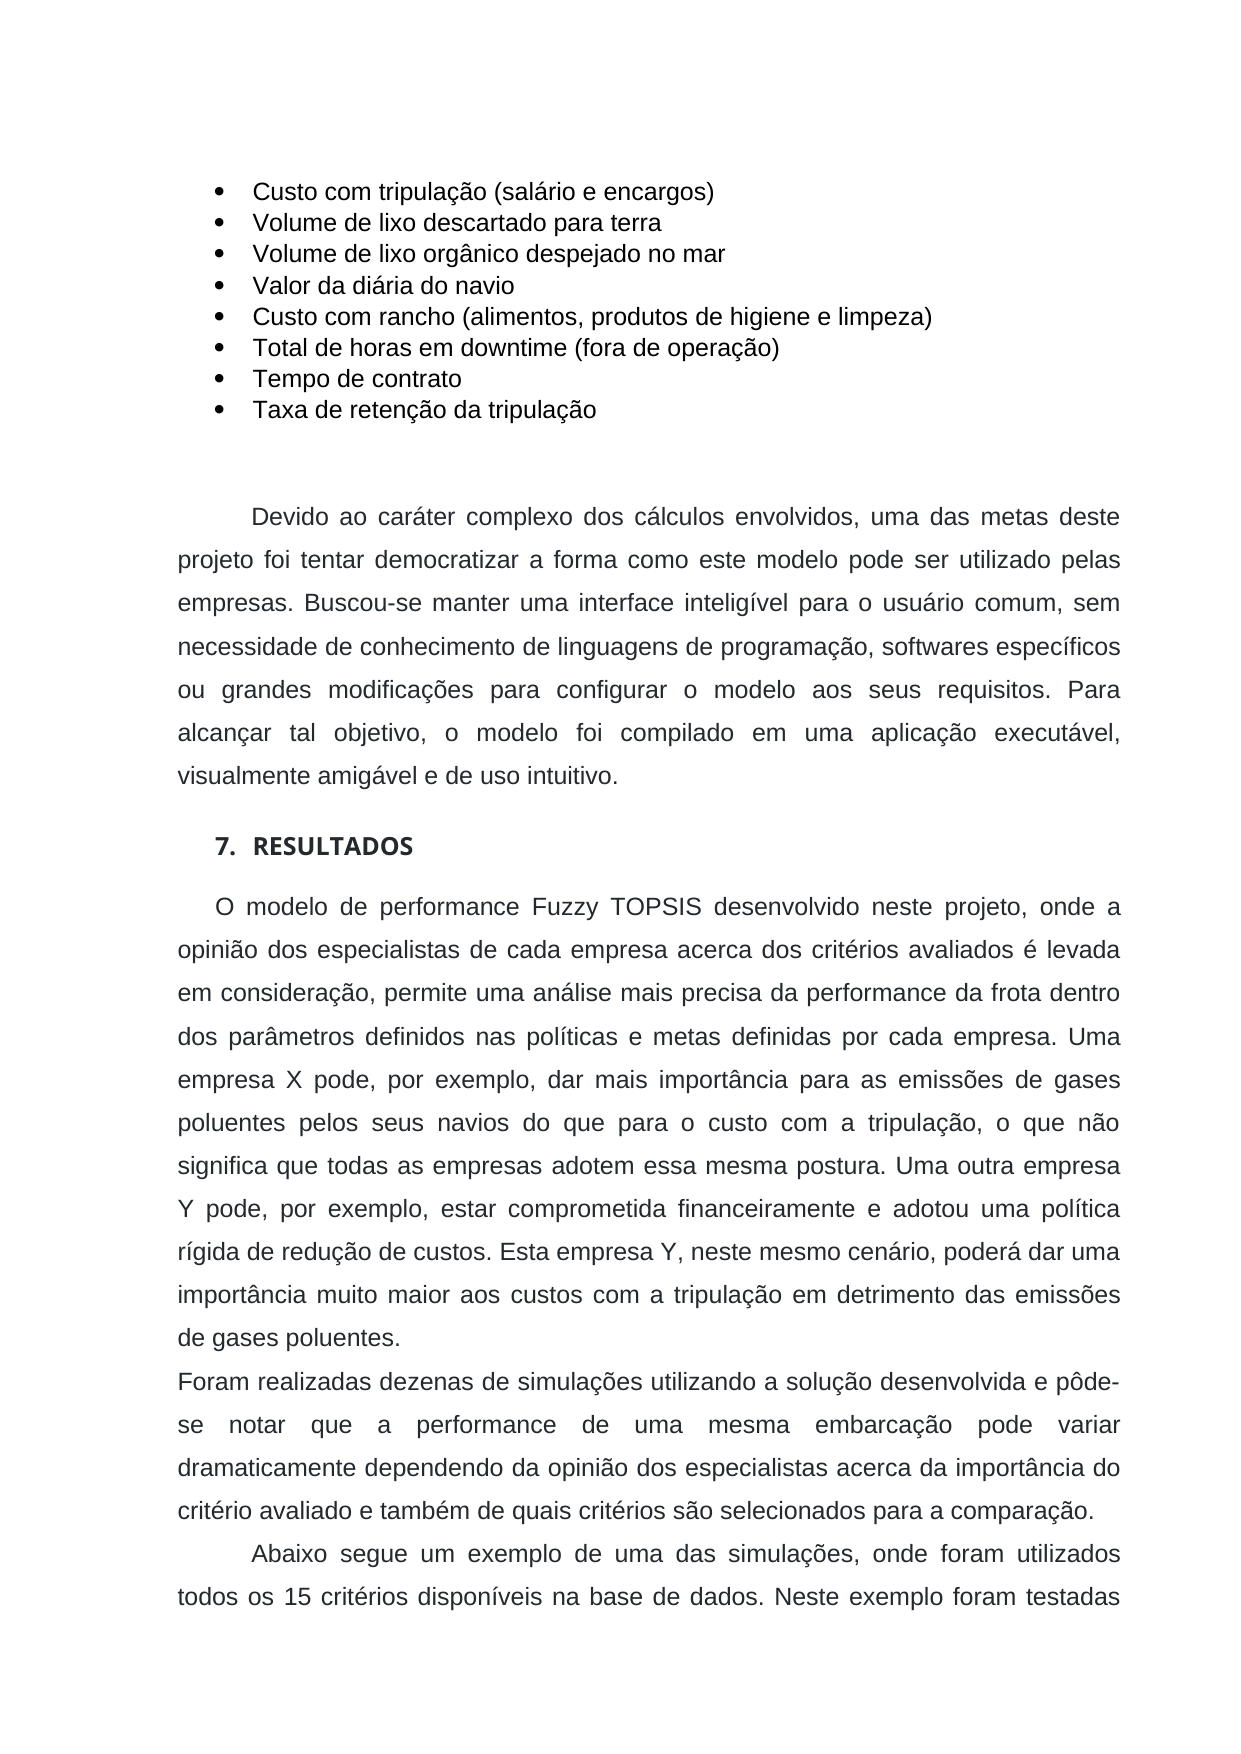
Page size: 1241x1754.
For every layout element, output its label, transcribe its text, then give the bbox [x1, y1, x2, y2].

list Custo com rancho (alimentos, produtos de higiene e limpeza) [215, 302, 1122, 331]
list Taxa de retenção da tripulação [215, 395, 1122, 424]
list Valor da diária do navio [215, 271, 1122, 299]
text Devido ao caráter complexo dos cálculos envolvidos, uma das metas deste projeto foi tentar democratizar a forma como este modelo pode ser utilizado pelas empresas. Buscou-se manter uma interface inteligível para o usuário comum, sem necessidade de conhecimento de linguagens de programação, softwares específicos ou grandes modificações para configurar o modelo aos seus requisitos. Para alcançar tal objetivo, o modelo foi compilado em uma aplicação executável, visualmente amigável e de uso intuitivo. [177, 502, 1122, 789]
list Tempo de contrato [215, 364, 1122, 393]
list Custo com tripulação (salário e encargos) [215, 177, 1122, 206]
list Total de horas em downtime (fora de operação) [215, 333, 1122, 362]
list Volume de lixo descartado para terra [215, 208, 1122, 237]
text O modelo de performance Fuzzy TOPSIS desenvolvido neste projeto, onde a opinião dos especialistas de cada empresa acerca dos critérios avaliados é levada em consideração, permite uma análise mais precisa da performance da frota dentro dos parâmetros definidos nas políticas e metas definidas por cada empresa. Uma empresa X pode, por exemplo, dar mais importância para as emissões de gases poluentes pelos seus navios do que para o custo com a tripulação, o que não significa que todas as empresas adotem essa mesma postura. Uma outra empresa Y pode, por exemplo, estar comprometida financeiramente e adotou uma política rígida de redução de custos. Esta empresa Y, neste mesmo cenário, poderá dar uma importância muito maior aos custos com a tripulação em detrimento das emissões de gases poluentes. [177, 892, 1122, 1352]
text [177, 1539, 1122, 1611]
list RESULTADOS [215, 829, 1122, 863]
list Volume de lixo orgânico despejado no mar [215, 239, 1122, 268]
text Foram realizadas dezenas de simulações utilizando a solução desenvolvida e pôde-se notar que a performance de uma mesma embarcação pode variar dramaticamente dependendo da opinião dos especialistas acerca da importância do critério avaliado e também de quais critérios são selecionados para a comparação. [177, 1367, 1122, 1525]
